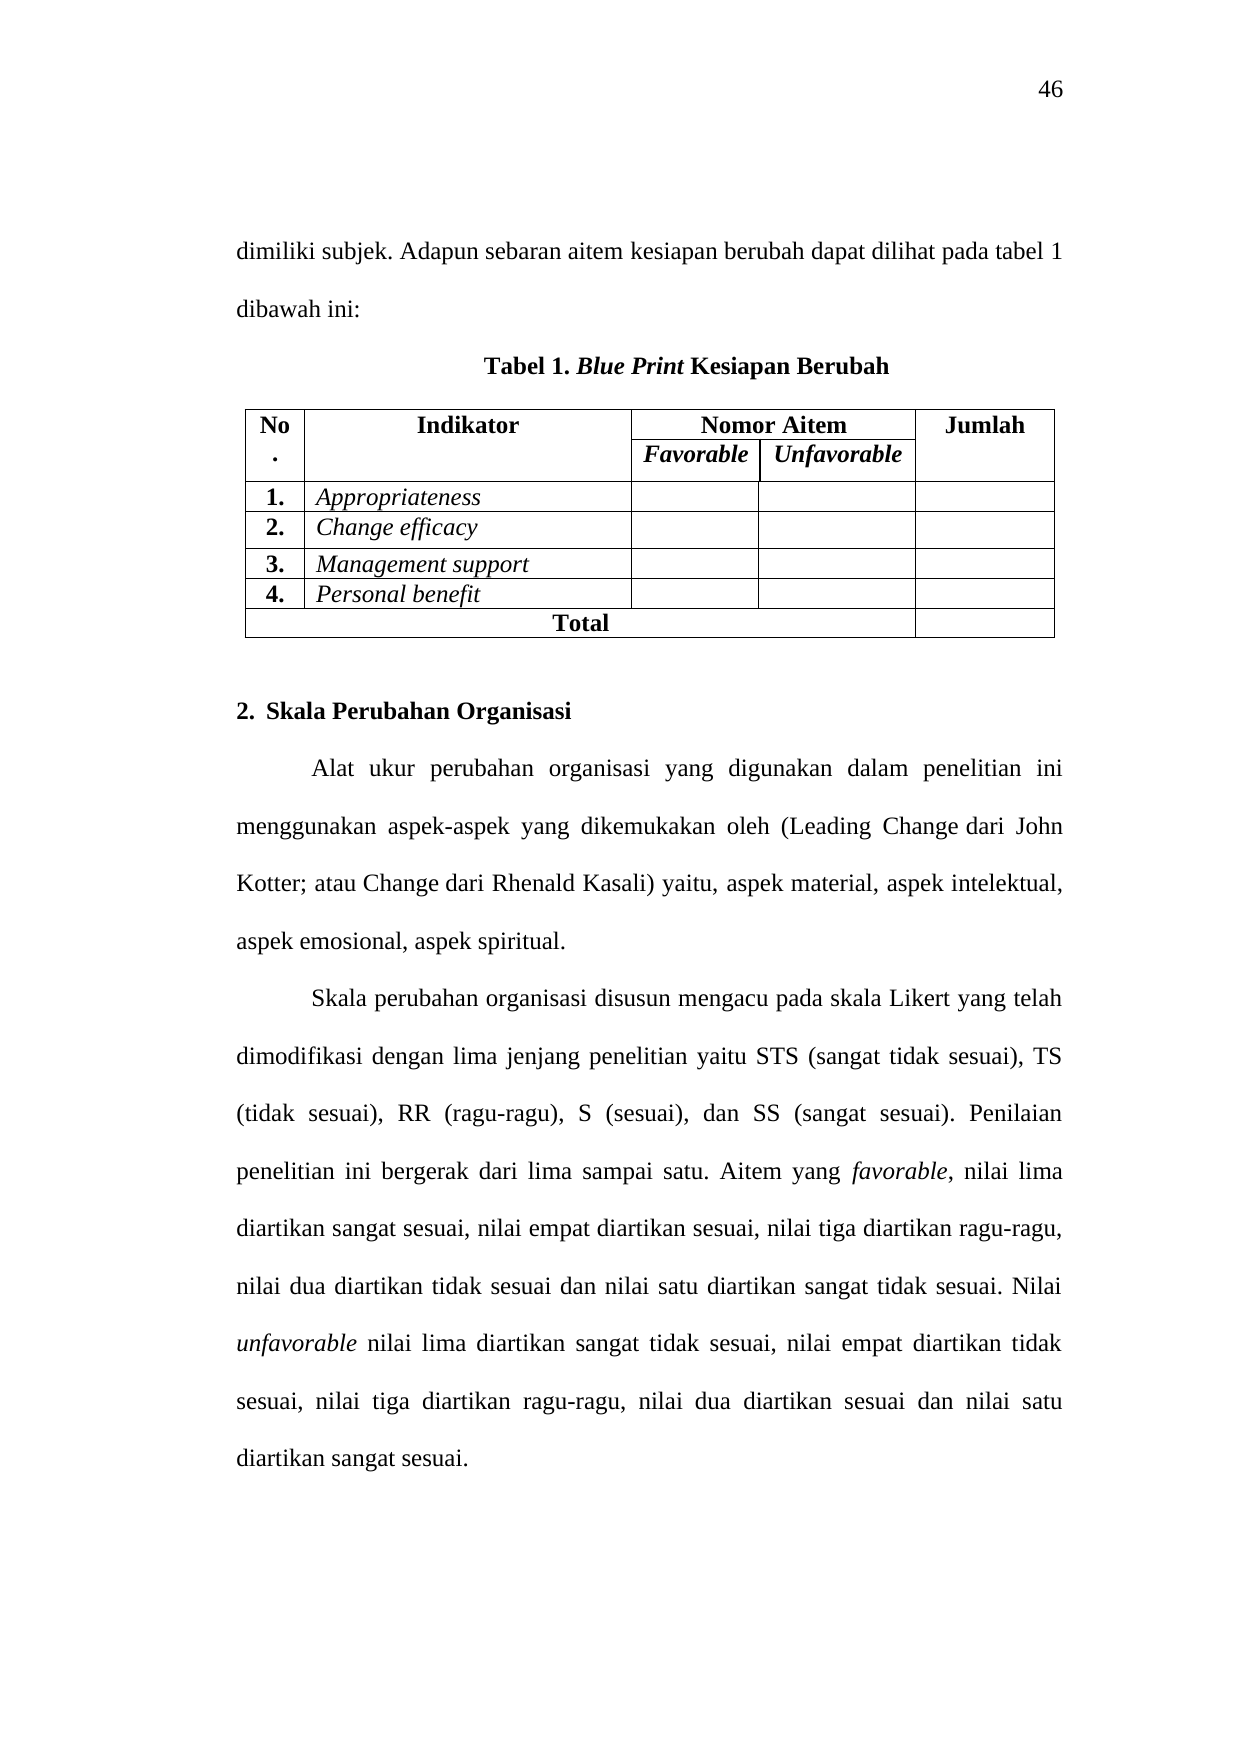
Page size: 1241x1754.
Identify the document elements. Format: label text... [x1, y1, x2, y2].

table_cell Unfavorable [761, 440, 915, 481]
text Alat ukur perubahan organisasi yang digunakan dalam penelitian ini menggunakan aspek-aspek yang dikemukakan oleh (Leading Change dari John Kotter; atau Change dari Rhenald Kasali) yaitu, aspek material, aspek intelektual, aspek emosional, aspek spiritual. [236, 753, 1063, 954]
table_cell [632, 482, 758, 511]
table_header Jumlah [916, 410, 1054, 481]
table_cell [632, 512, 758, 548]
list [236, 236, 1063, 322]
table_cell [632, 579, 758, 607]
table_cell [632, 549, 758, 578]
table_header Nomor Aitem [632, 410, 915, 438]
table_cell Appropriateness [305, 482, 631, 511]
table_cell 1. [246, 482, 304, 511]
table_cell [916, 549, 1054, 578]
table_cell [916, 609, 1054, 637]
list Tabel 1. Blue Print Kesiapan Berubah [236, 351, 1063, 380]
table_cell [759, 549, 915, 578]
table_cell [759, 482, 915, 511]
table_cell 3. [246, 549, 304, 578]
table_cell [759, 512, 915, 548]
table_cell [916, 512, 1054, 548]
table_cell 2. [246, 512, 304, 548]
list Skala perubahan organisasi disusun mengacu pada skala Likert yang telah dimodifikasi dengan lima jenjang penelitian yaitu STS (sangat tidak sesuai), TS (tidak sesuai), RR (ragu-ragu), S (sesuai), dan SS (sangat sesuai). Penilaian penelitian ini bergerak dari lima sampai satu. Aitem yang favorable, nilai lima diartikan sangat sesuai, nilai empat diartikan sesuai, nilai tiga diartikan ragu-ragu, nilai dua diartikan tidak sesuai dan nilai satu diartikan sangat tidak sesuai. Nilai unfavorable nilai lima diartikan sangat tidak sesuai, nilai empat diartikan tidak sesuai, nilai tiga diartikan ragu-ragu, nilai dua diartikan sesuai dan nilai satu diartikan sangat sesuai. [236, 983, 1063, 1472]
table_header Indikator [305, 410, 631, 481]
table_cell Management support [305, 549, 631, 578]
table_cell [916, 579, 1054, 607]
table_cell Personal benefit [305, 579, 631, 607]
table_cell Total [246, 609, 915, 637]
table_cell 4. [246, 579, 304, 607]
table_cell [916, 482, 1054, 511]
table_cell [759, 579, 915, 607]
list Skala Perubahan Organisasi [236, 696, 1063, 724]
table_cell Change efficacy [305, 512, 631, 548]
table_header No. [246, 410, 304, 481]
table_cell Favorable [632, 440, 759, 481]
